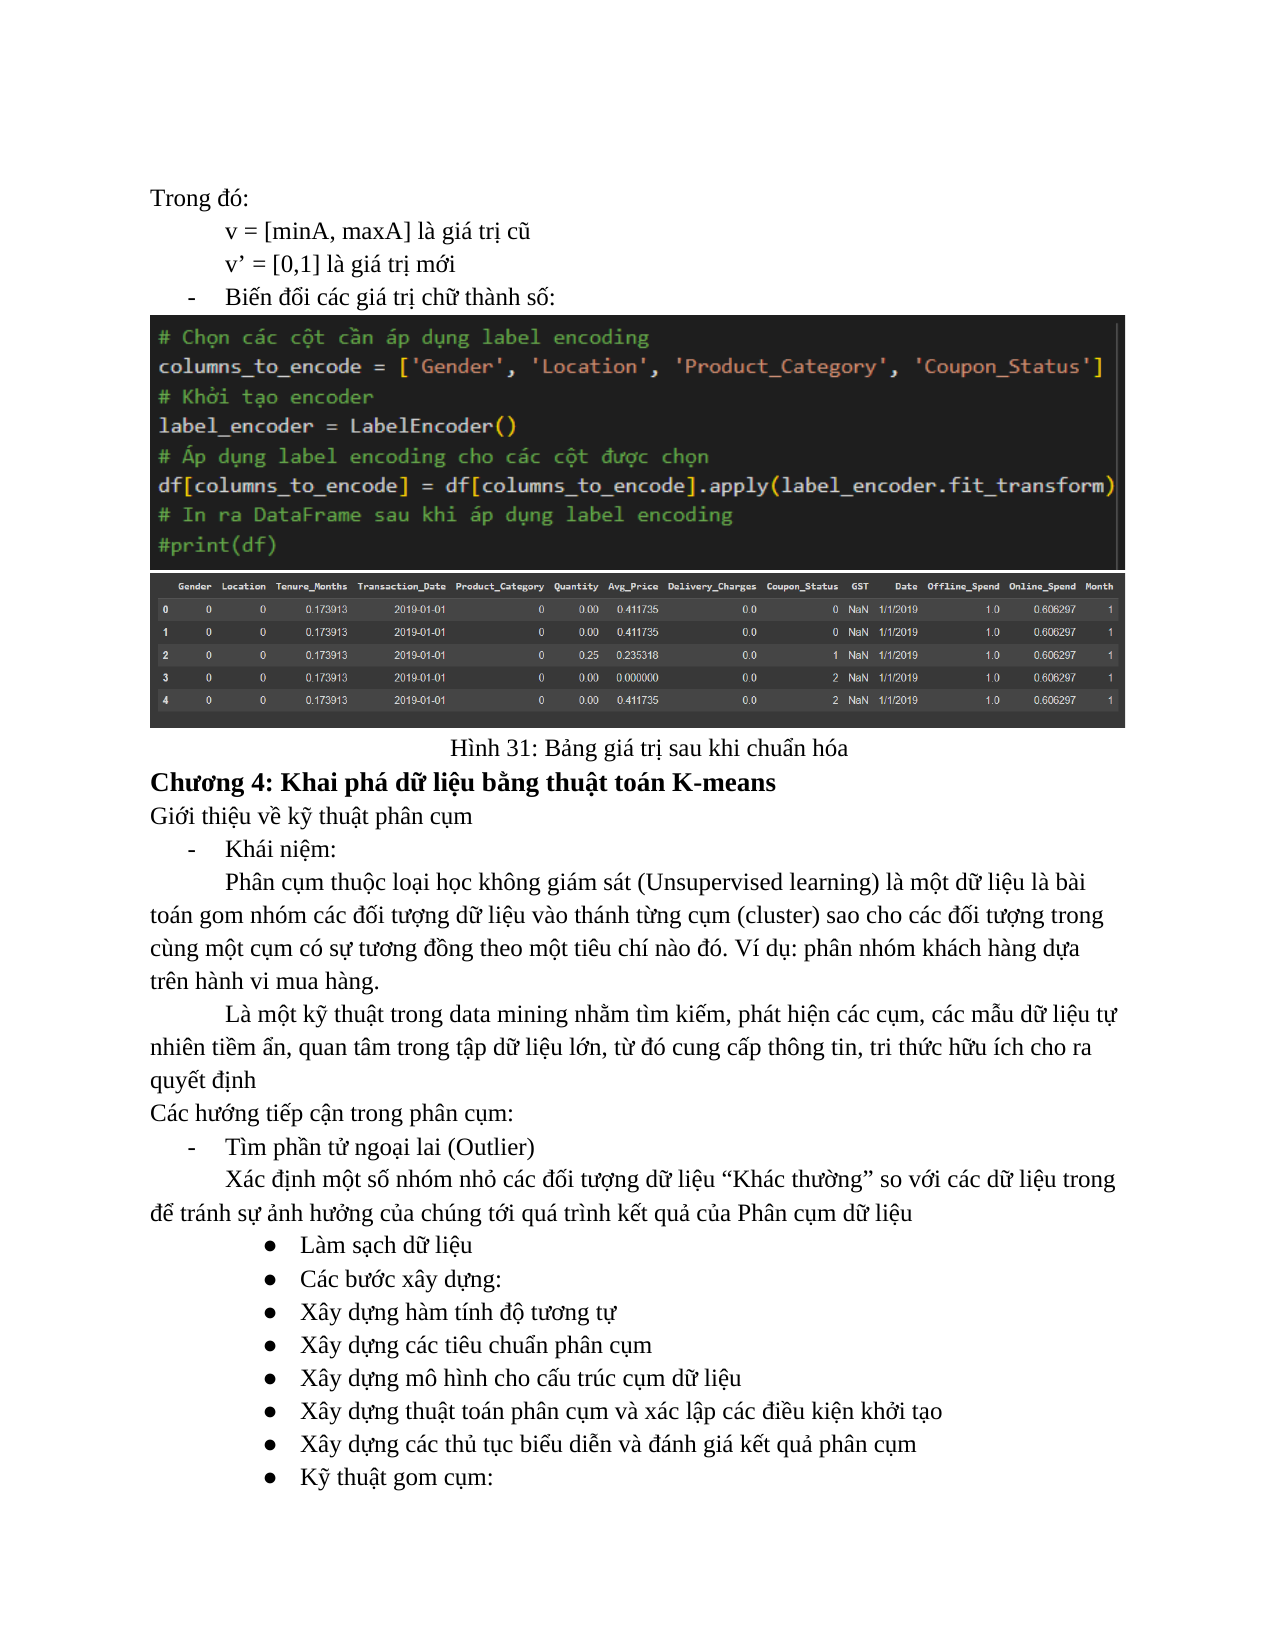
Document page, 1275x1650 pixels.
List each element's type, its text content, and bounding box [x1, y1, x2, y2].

picture [150, 573, 1125, 728]
list Xây dựng hàm tính độ tương tự [262, 1297, 1125, 1325]
text v’ = [0,1] là giá trị mới [150, 249, 1125, 278]
text v = [minA, maxA] là giá trị cũ [150, 216, 1125, 245]
text Xác định một số nhóm nhỏ các đối tượng dữ liệu “Khác thường” so với các dữ liệu trong để tránh sự ảnh hưởng của chúng tới quá trình kết quả của Phân cụm dữ liệu [150, 1164, 1125, 1226]
list Xây dựng các thủ tục biểu diễn và đánh giá kết quả phân cụm [262, 1429, 1125, 1457]
list Kỹ thuật gom cụm: [262, 1462, 1125, 1491]
list Xây dựng mô hình cho cấu trúc cụm dữ liệu [262, 1363, 1125, 1391]
list Các bước xây dựng: [262, 1264, 1125, 1292]
text Các hướng tiếp cận trong phân cụm: [150, 1098, 1125, 1127]
list Làm sạch dữ liệu [262, 1231, 1125, 1259]
list Khái niệm: [187, 834, 1125, 863]
list Xây dựng các tiêu chuẩn phân cụm [262, 1330, 1125, 1358]
picture [150, 315, 1125, 570]
list Xây dựng thuật toán phân cụm và xác lập các điều kiện khởi tạo [262, 1396, 1125, 1424]
text Là một kỹ thuật trong data mining nhằm tìm kiếm, phát hiện các cụm, các mẫu dữ liệu tự nhiên tiềm ẩn, quan tâm trong tập dữ liệu lớn, từ đó cung cấp thông tin, tri thức hữu ích cho ra quyết định [150, 999, 1125, 1094]
text Hình 31: Bảng giá trị sau khi chuẩn hóa [375, 733, 1125, 761]
list Tìm phần tử ngoại lai (Outlier) [187, 1132, 1125, 1160]
text Giới thiệu về kỹ thuật phân cụm [150, 801, 1125, 830]
text Trong đó: [150, 183, 1125, 212]
text Chương 4: Khai phá dữ liệu bằng thuật toán K-means [150, 766, 1125, 797]
list Biến đổi các giá trị chữ thành số: [187, 282, 1125, 311]
text Phân cụm thuộc loại học không giám sát (Unsupervised learning) là một dữ liệu là bài toán gom nhóm các đối tượng dữ liệu vào thánh từng cụm (cluster) sao cho các đối tượng trong cùng một cụm có sự tương đồng theo một tiêu chí nào đó. Ví dụ: phân nhóm khách hàng dựa trên hành vi mua hàng. [150, 867, 1125, 995]
